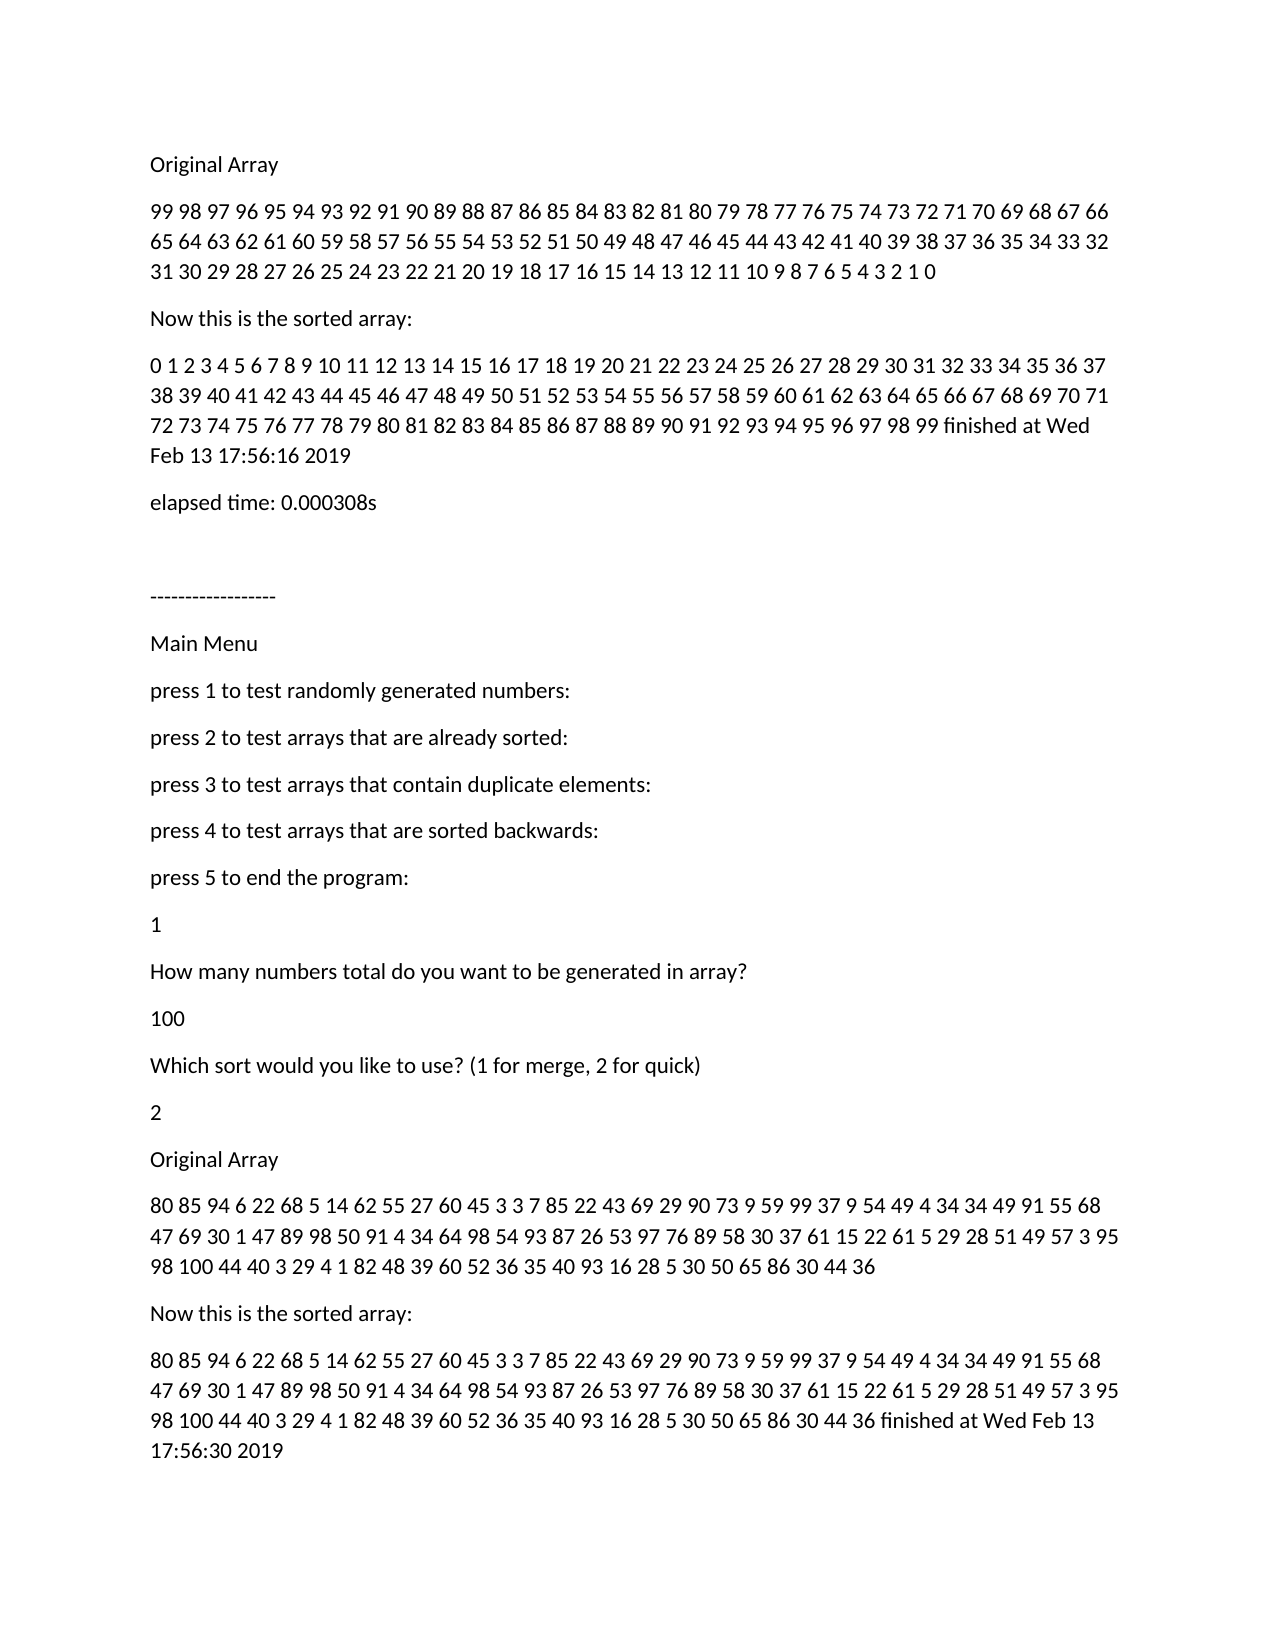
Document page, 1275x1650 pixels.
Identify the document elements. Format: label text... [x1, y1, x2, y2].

text press 4 to test arrays that are sorted backwards: [150, 817, 1125, 845]
text 80 85 94 6 22 68 5 14 62 55 27 60 45 3 3 7 85 22 43 69 29 90 73 9 59 99 37 9 54 49 4 34 34 49 91 55 68 47 69 30 1 47 89 98 50 91 4 34 64 98 54 93 87 26 53 97 76 89 58 30 37 61 15 22 61 5 29 28 51 49 57 3 95 98 100 44 40 3 29 4 1 82 48 39 60 52 36 35 40 93 16 28 5 30 50 65 86 30 44 36 finished at Wed Feb 13 17:56:30 2019 [150, 1346, 1125, 1464]
text Now this is the sorted array: [150, 304, 1125, 332]
text press 2 to test arrays that are already sorted: [150, 723, 1125, 751]
text 0 1 2 3 4 5 6 7 8 9 10 11 12 13 14 15 16 17 18 19 20 21 22 23 24 25 26 27 28 29 30 31 32 33 34 35 36 37 38 39 40 41 42 43 44 45 46 47 48 49 50 51 52 53 54 55 56 57 58 59 60 61 62 63 64 65 66 67 68 69 70 71 72 73 74 75 76 77 78 79 80 81 82 83 84 85 86 87 88 89 90 91 92 93 94 95 96 97 98 99 finished at Wed Feb 13 17:56:16 2019 [150, 351, 1125, 470]
text How many numbers total do you want to be generated in array? [150, 957, 1125, 985]
text Original Array [150, 1145, 1125, 1173]
text 1 [150, 910, 1125, 938]
text 2 [150, 1098, 1125, 1126]
text Which sort would you like to use? (1 for merge, 2 for quick) [150, 1051, 1125, 1079]
text Original Array [150, 150, 1125, 178]
text 99 98 97 96 95 94 93 92 91 90 89 88 87 86 85 84 83 82 81 80 79 78 77 76 75 74 73 72 71 70 69 68 67 66 65 64 63 62 61 60 59 58 57 56 55 54 53 52 51 50 49 48 47 46 45 44 43 42 41 40 39 38 37 36 35 34 33 32 31 30 29 28 27 26 25 24 23 22 21 20 19 18 17 16 15 14 13 12 11 10 9 8 7 6 5 4 3 2 1 0 [150, 197, 1125, 285]
text press 3 to test arrays that contain duplicate elements: [150, 770, 1125, 798]
text Now this is the sorted array: [150, 1299, 1125, 1327]
text elapsed time: 0.000308s [150, 488, 1125, 517]
text 80 85 94 6 22 68 5 14 62 55 27 60 45 3 3 7 85 22 43 69 29 90 73 9 59 99 37 9 54 49 4 34 34 49 91 55 68 47 69 30 1 47 89 98 50 91 4 34 64 98 54 93 87 26 53 97 76 89 58 30 37 61 15 22 61 5 29 28 51 49 57 3 95 98 100 44 40 3 29 4 1 82 48 39 60 52 36 35 40 93 16 28 5 30 50 65 86 30 44 36 [150, 1192, 1125, 1280]
text ------------------ [150, 582, 1125, 610]
text 100 [150, 1004, 1125, 1032]
text press 1 to test randomly generated numbers: [150, 676, 1125, 704]
text Main Menu [150, 629, 1125, 657]
text press 5 to end the program: [150, 863, 1125, 892]
